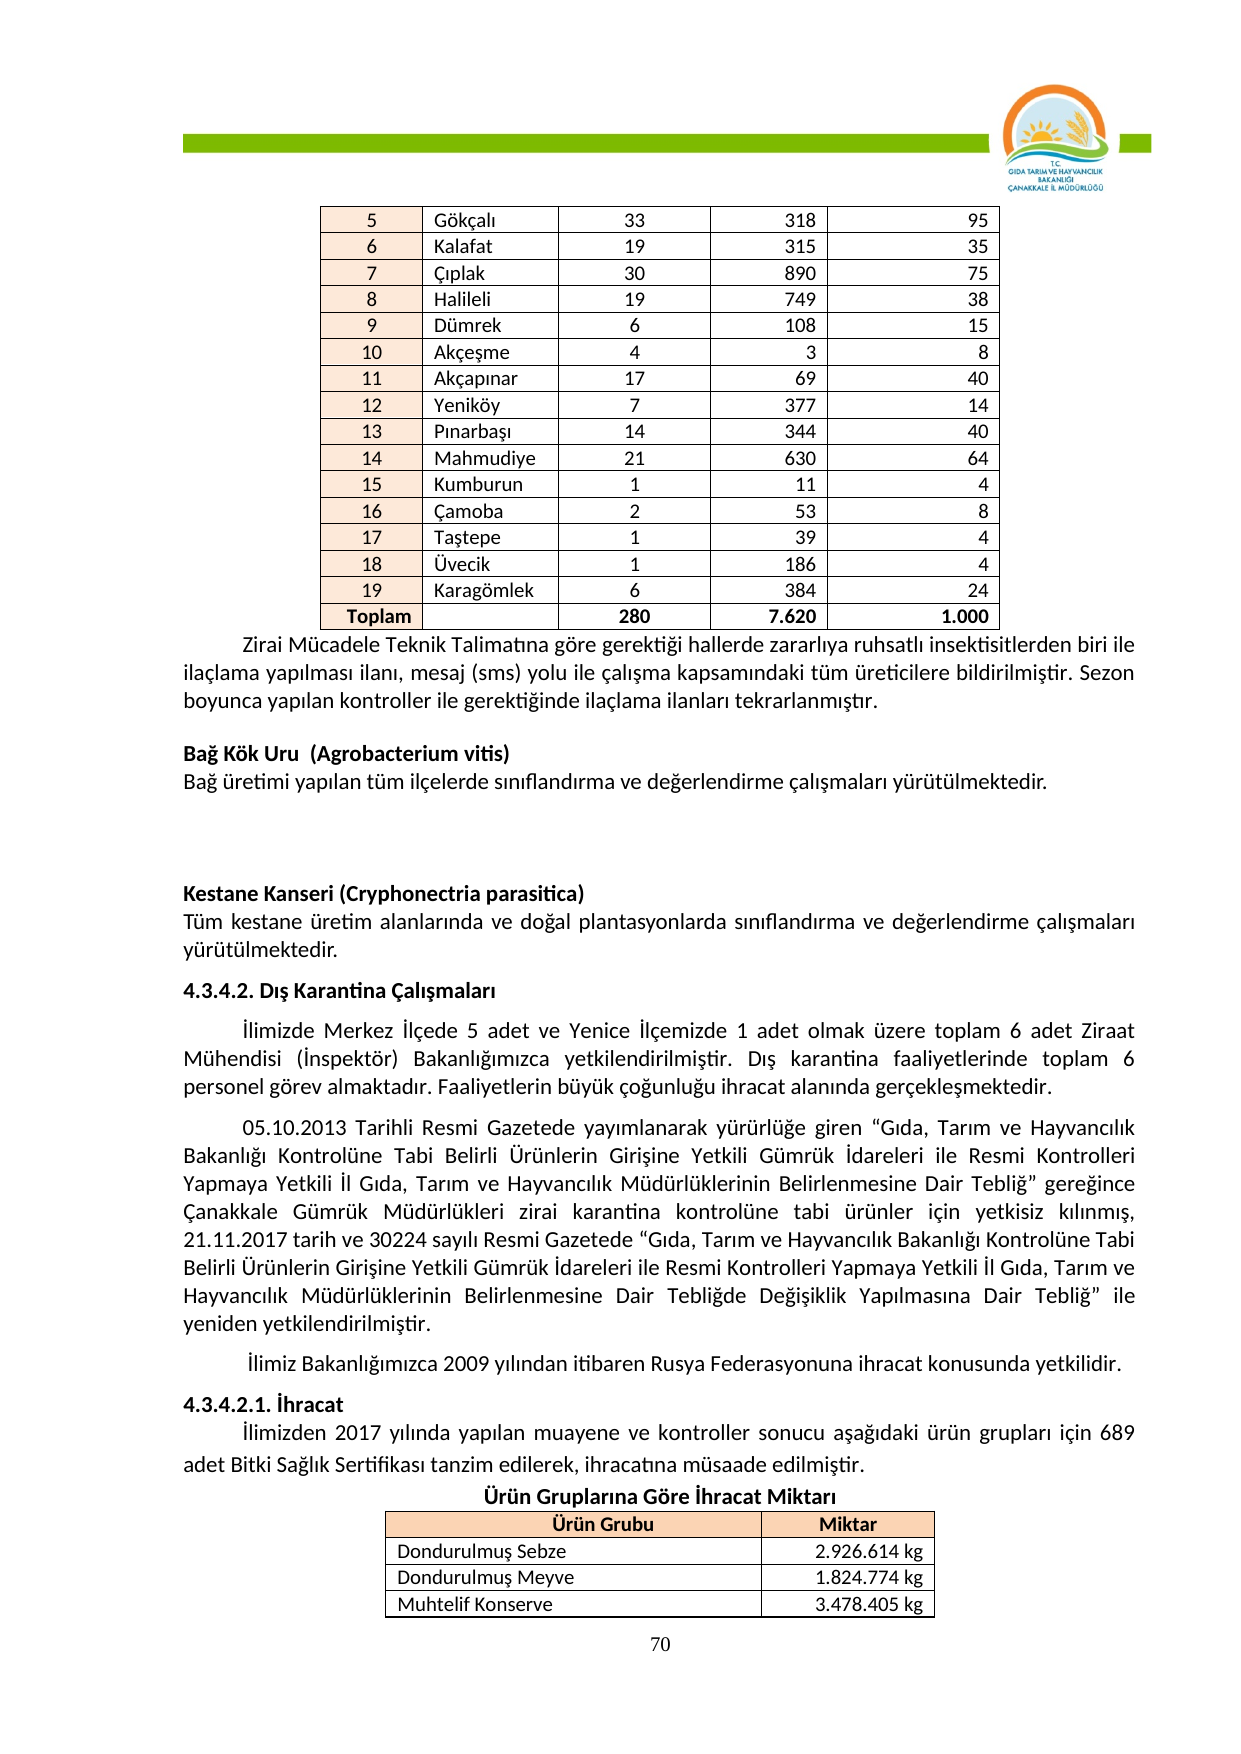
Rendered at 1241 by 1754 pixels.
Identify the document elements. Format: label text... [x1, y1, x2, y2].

text Bağ üretimi yapılan tüm ilçelerde sınıflandırma ve değerlendirme çalışmaları yürütülmektedir. [183, 767, 1137, 795]
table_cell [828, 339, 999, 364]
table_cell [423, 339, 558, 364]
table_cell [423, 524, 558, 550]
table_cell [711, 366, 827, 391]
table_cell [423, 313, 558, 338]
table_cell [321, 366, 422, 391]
text İlimizden 2017 yılında yapılan muayene ve kontroller sonucu aşağıdaki ürün grupları için 689 adet Bitki Sağlık Sertifikası tanzim edilerek, ihracatına müsaade edilmiştir. [183, 1418, 1137, 1478]
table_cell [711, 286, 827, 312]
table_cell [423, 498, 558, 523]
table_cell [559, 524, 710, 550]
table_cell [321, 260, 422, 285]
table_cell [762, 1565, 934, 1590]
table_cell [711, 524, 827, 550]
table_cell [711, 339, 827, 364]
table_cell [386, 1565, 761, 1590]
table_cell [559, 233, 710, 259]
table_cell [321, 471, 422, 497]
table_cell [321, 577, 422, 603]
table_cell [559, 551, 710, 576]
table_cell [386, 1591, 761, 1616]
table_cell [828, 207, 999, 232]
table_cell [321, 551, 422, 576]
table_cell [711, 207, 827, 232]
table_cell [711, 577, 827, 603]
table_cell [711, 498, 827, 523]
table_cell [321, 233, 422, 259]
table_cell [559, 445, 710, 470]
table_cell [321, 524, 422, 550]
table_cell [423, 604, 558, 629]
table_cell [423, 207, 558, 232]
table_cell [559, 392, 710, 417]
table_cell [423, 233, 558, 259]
text İlimiz Bakanlığımızca 2009 yılından itibaren Rusya Federasyonuna ihracat konusunda yetkilidir. [183, 1349, 1137, 1378]
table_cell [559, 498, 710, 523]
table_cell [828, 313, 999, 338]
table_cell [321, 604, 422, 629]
subtitle 4.3.4.2. Dış Karantina Çalışmaları [183, 976, 1137, 1004]
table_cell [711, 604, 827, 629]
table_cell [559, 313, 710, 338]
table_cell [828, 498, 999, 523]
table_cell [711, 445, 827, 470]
picture [183, 73, 1152, 206]
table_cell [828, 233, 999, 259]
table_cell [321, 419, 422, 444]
text 05.10.2013 Tarihli Resmi Gazetede yayımlanarak yürürlüğe giren “Gıda, Tarım ve Hayvancılık Bakanlığı Kontrolüne Tabi Belirli Ürünlerin Girişine Yetkili Gümrük İdareleri ile Resmi Kontrolleri Yapmaya Yetkili İl Gıda, Tarım ve Hayvancılık Müdürlüklerinin Belirlenmesine Dair Tebliğ” gereğince Çanakkale Gümrük Müdürlükleri zirai karantina kontrolüne tabi ürünler için yetkisiz kılınmış, 21.11.2017 tarih ve 30224 sayılı Resmi Gazetede “Gıda, Tarım ve Hayvancılık Bakanlığı Kontrolüne Tabi Belirli Ürünlerin Girişine Yetkili Gümrük İdareleri ile Resmi Kontrolleri Yapmaya Yetkili İl Gıda, Tarım ve Hayvancılık Müdürlüklerinin Belirlenmesine Dair Tebliğde Değişiklik Yapılmasına Dair Tebliğ” ile yeniden yetkilendirilmiştir. [183, 1113, 1137, 1337]
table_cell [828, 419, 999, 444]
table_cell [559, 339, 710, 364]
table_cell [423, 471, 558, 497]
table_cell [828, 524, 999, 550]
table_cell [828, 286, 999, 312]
text Zirai Mücadele Teknik Talimatına göre gerektiği hallerde zararlıya ruhsatlı insektisitlerden biri ile ilaçlama yapılması ilanı, mesaj (sms) yolu ile çalışma kapsamındaki tüm üreticilere bildirilmiştir. Sezon boyunca yapılan kontroller ile gerektiğinde ilaçlama ilanları tekrarlanmıştır. [183, 630, 1137, 714]
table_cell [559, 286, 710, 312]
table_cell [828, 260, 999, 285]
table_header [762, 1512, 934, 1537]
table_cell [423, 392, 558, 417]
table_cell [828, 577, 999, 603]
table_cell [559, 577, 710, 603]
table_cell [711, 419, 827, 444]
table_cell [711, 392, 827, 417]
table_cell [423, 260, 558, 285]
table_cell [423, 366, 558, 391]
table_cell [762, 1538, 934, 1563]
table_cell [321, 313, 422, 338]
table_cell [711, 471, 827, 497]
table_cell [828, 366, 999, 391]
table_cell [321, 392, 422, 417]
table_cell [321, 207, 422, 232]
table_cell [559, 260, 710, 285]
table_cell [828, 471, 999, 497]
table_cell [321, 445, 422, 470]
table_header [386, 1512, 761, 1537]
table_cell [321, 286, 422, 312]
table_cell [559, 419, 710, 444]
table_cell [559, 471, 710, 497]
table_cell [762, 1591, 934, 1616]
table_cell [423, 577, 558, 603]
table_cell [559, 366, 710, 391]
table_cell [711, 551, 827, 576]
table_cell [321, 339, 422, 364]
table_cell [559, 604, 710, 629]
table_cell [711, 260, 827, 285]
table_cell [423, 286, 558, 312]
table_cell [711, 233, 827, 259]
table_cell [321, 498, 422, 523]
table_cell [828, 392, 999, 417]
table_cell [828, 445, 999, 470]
text Tüm kestane üretim alanlarında ve doğal plantasyonlarda sınıflandırma ve değerlendirme çalışmaları yürütülmektedir. [183, 907, 1137, 963]
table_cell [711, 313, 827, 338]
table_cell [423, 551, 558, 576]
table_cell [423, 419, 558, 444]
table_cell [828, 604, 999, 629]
text Kestane Kanseri (Cryphonectria parasitica) [183, 879, 1137, 907]
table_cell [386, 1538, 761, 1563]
text Ürün Gruplarına Göre İhracat Miktarı [183, 1482, 1137, 1511]
text İlimizde Merkez İlçede 5 adet ve Yenice İlçemizde 1 adet olmak üzere toplam 6 adet Ziraat Mühendisi (İnspektör) Bakanlığımızca yetkilendirilmiştir. Dış karantina faaliyetlerinde toplam 6 personel görev almaktadır. Faaliyetlerin büyük çoğunluğu ihracat alanında gerçekleşmektedir. [183, 1016, 1137, 1100]
text Bağ Kök Uru (Agrobacterium vitis) [183, 739, 1137, 767]
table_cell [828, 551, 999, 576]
subtitle 4.3.4.2.1. İhracat [183, 1390, 1137, 1418]
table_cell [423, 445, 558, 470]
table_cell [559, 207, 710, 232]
